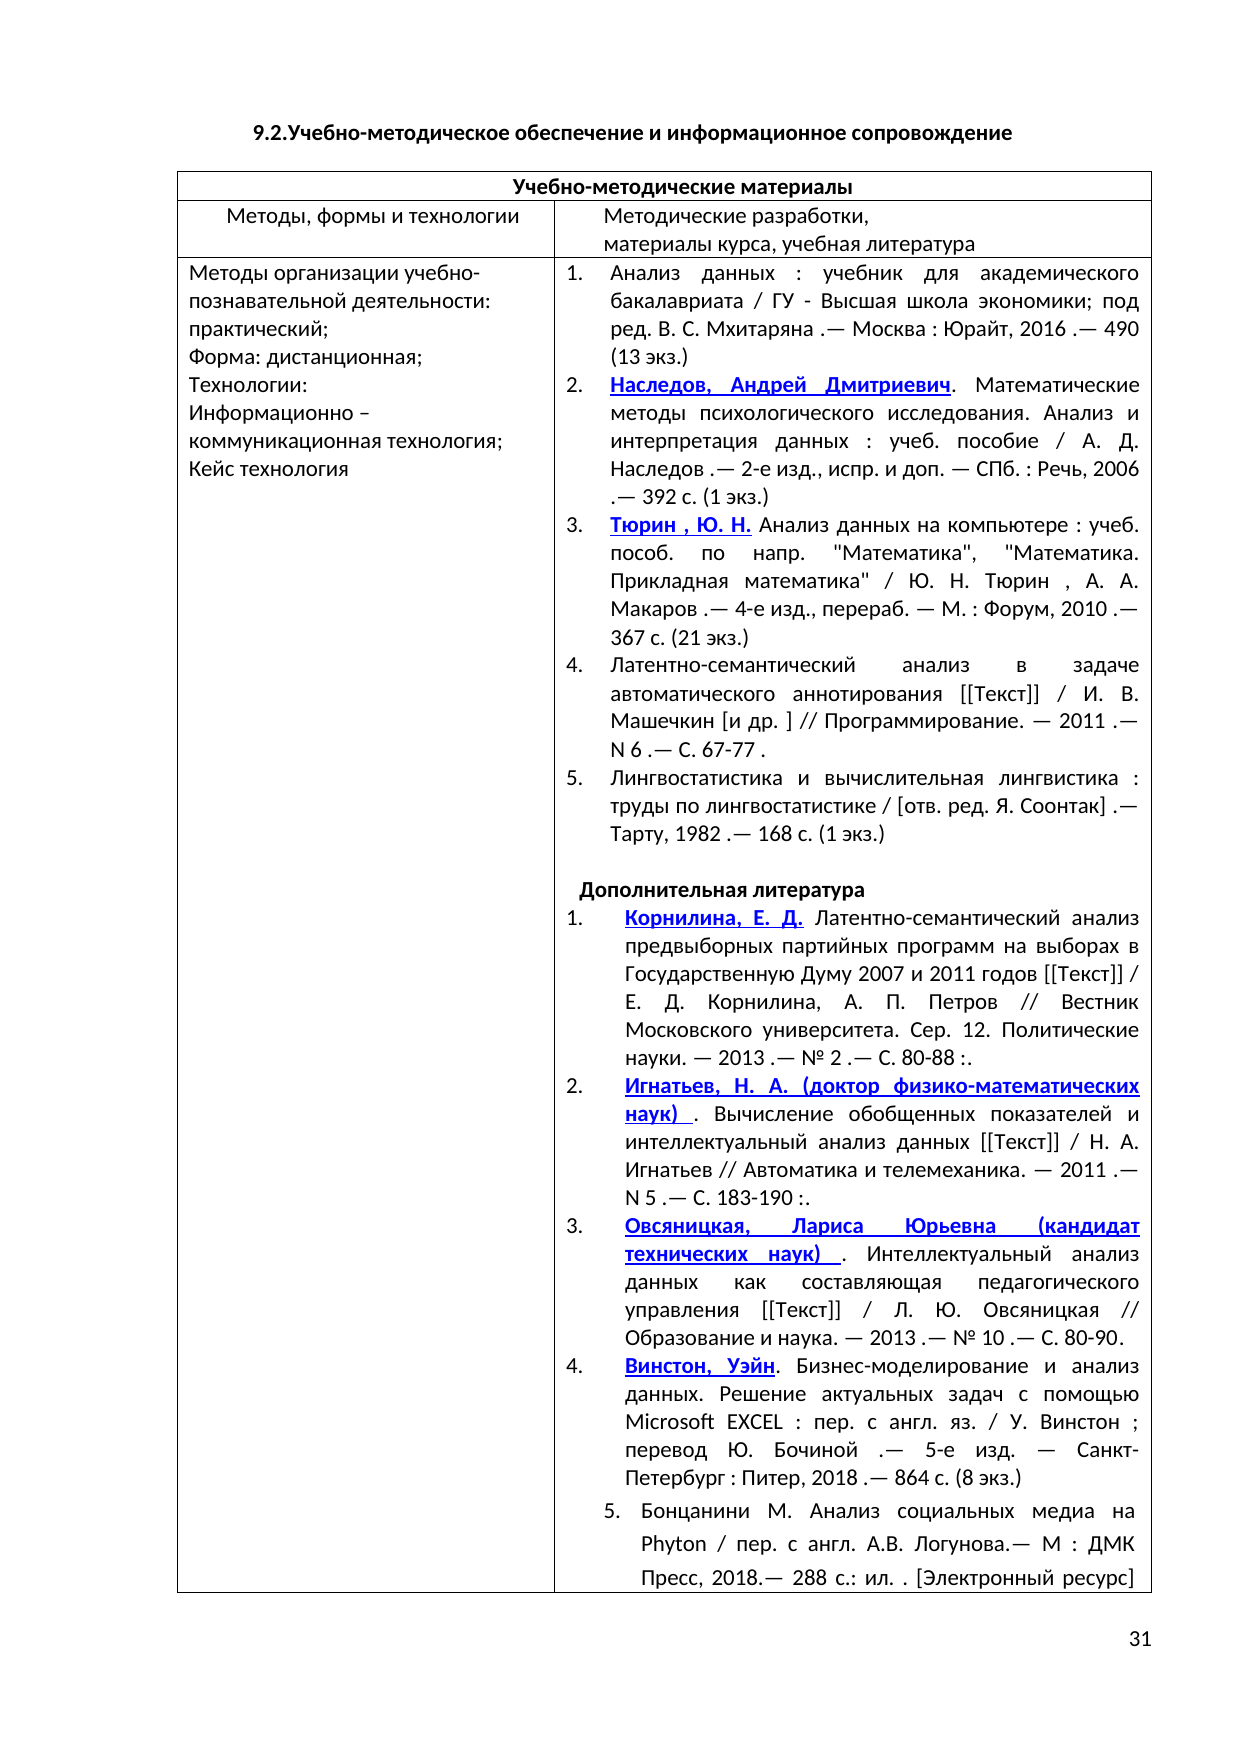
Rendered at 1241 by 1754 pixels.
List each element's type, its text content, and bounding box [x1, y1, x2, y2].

table_cell Методические разработки, материалы курса, учебная литература [555, 201, 1151, 257]
table_cell Методы, формы и технологии [178, 201, 554, 257]
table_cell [178, 258, 554, 1592]
table_header Учебно-методические материалы [178, 172, 1151, 200]
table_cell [555, 258, 1151, 1592]
list 9.2.Учебно-методическое обеспечение и информационное сопровождение [252, 118, 1152, 146]
